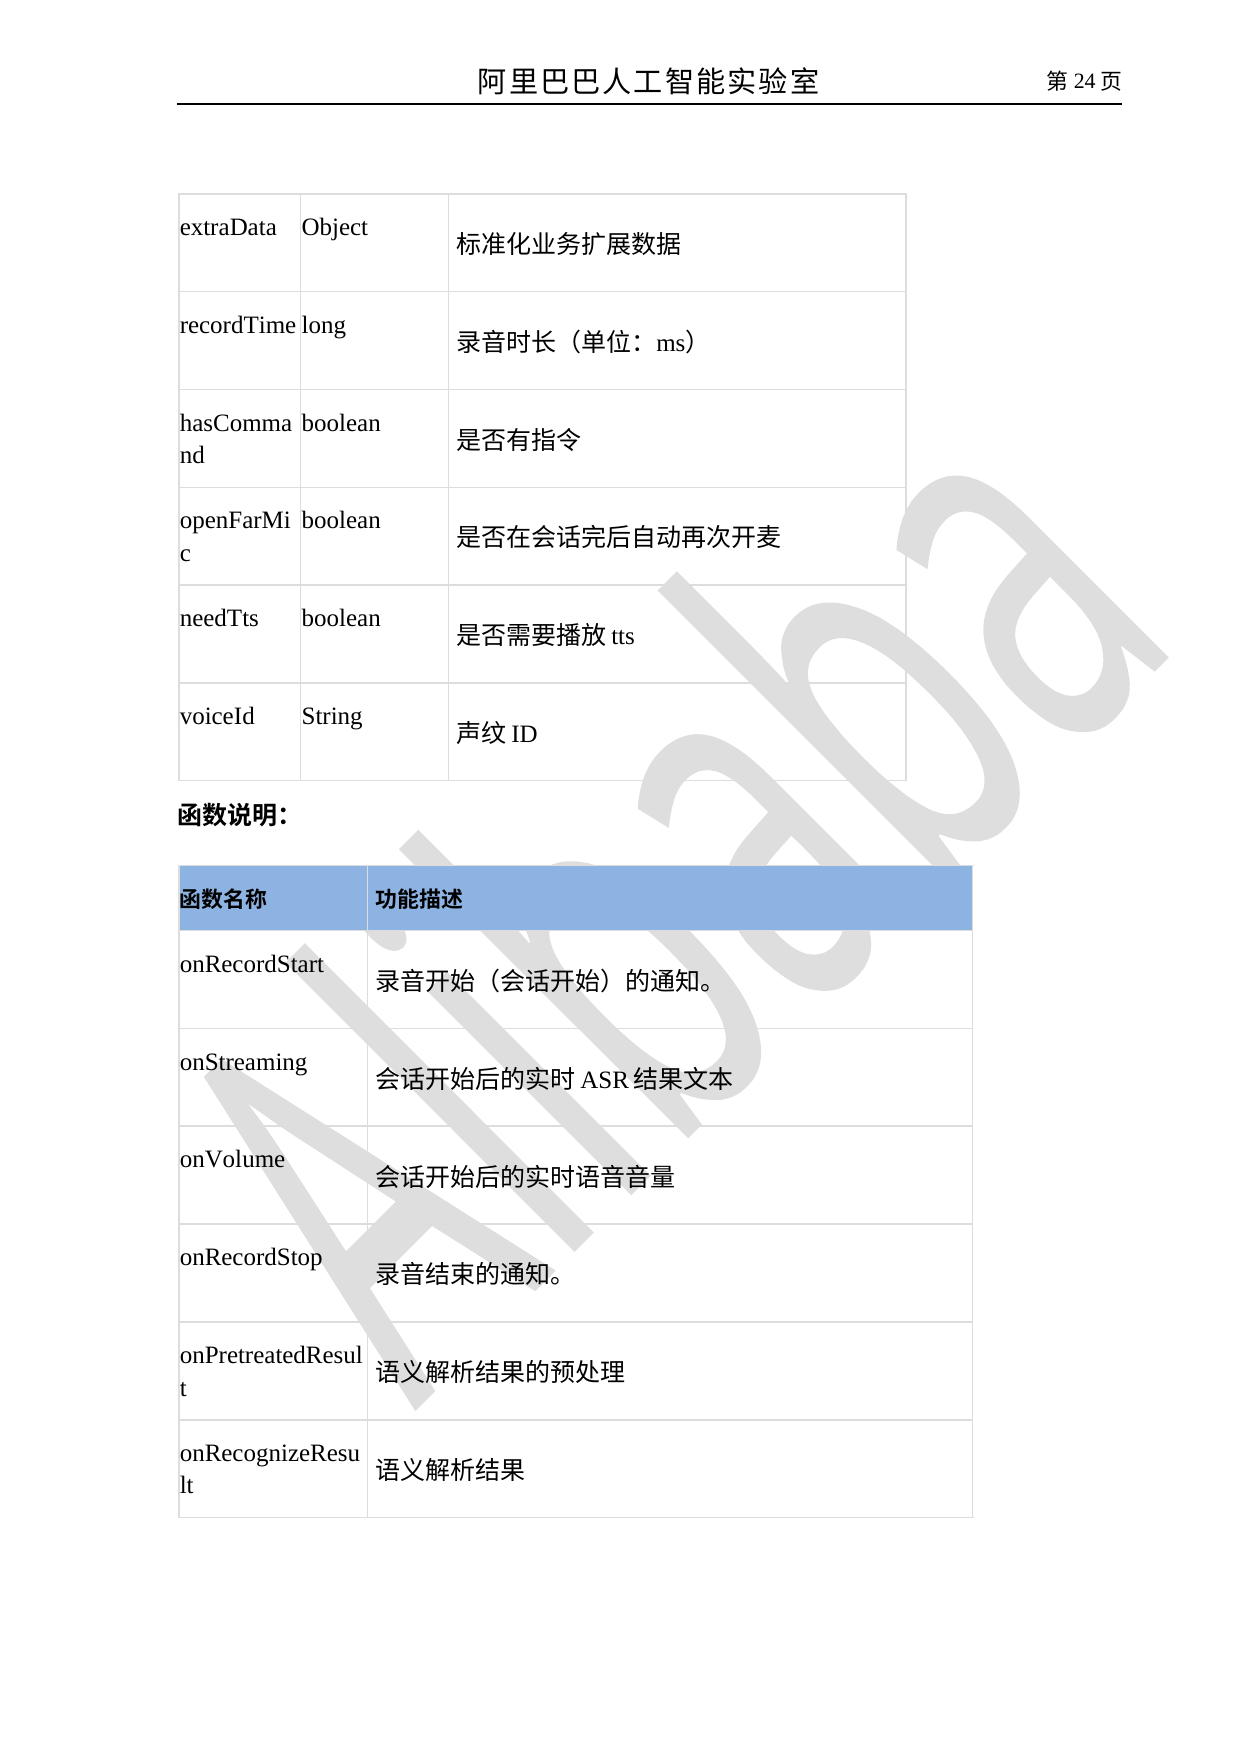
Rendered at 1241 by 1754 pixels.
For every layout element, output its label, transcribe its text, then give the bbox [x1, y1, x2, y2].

text 函数说明： [177, 781, 1122, 846]
table_cell 录音结束的通知。 [368, 1225, 972, 1321]
table_cell boolean [301, 586, 448, 682]
table_cell 是否需要播放tts [449, 586, 905, 682]
table_header 函数名称 [180, 866, 367, 930]
table_cell 语义解析结果的预处理 [368, 1323, 972, 1419]
table_cell boolean [301, 488, 448, 584]
table_cell needTts [180, 586, 300, 682]
table_cell 会话开始后的实时ASR结果文本 [368, 1029, 972, 1125]
table_cell 录音开始（会话开始）的通知。 [368, 931, 972, 1028]
table_cell long [301, 292, 448, 388]
table_cell onRecognizeResult [180, 1421, 367, 1517]
table_cell 录音时长（单位：ms） [449, 292, 905, 388]
table_cell 声纹ID [449, 684, 905, 780]
table_cell 标准化业务扩展数据 [449, 195, 905, 291]
table_cell voiceId [180, 684, 300, 780]
table_cell String [301, 684, 448, 780]
table_cell Object [301, 195, 448, 291]
table_cell onPretreatedResult [180, 1323, 367, 1419]
table_cell 语义解析结果 [368, 1421, 972, 1517]
table_cell recordTime [180, 292, 300, 388]
table_header 功能描述 [368, 866, 972, 930]
table_cell 是否在会话完后自动再次开麦 [449, 488, 905, 584]
table_cell onRecordStop [180, 1225, 367, 1321]
table_cell 会话开始后的实时语音音量 [368, 1127, 972, 1223]
table_cell onStreaming [180, 1029, 367, 1125]
table_cell onRecordStart [180, 931, 367, 1028]
table_cell 是否有指令 [449, 390, 905, 486]
table_cell openFarMic [180, 488, 300, 584]
table_cell onVolume [180, 1127, 367, 1223]
table_cell boolean [301, 390, 448, 486]
table_cell hasCommand [180, 390, 300, 486]
table_cell extraData [180, 195, 300, 291]
